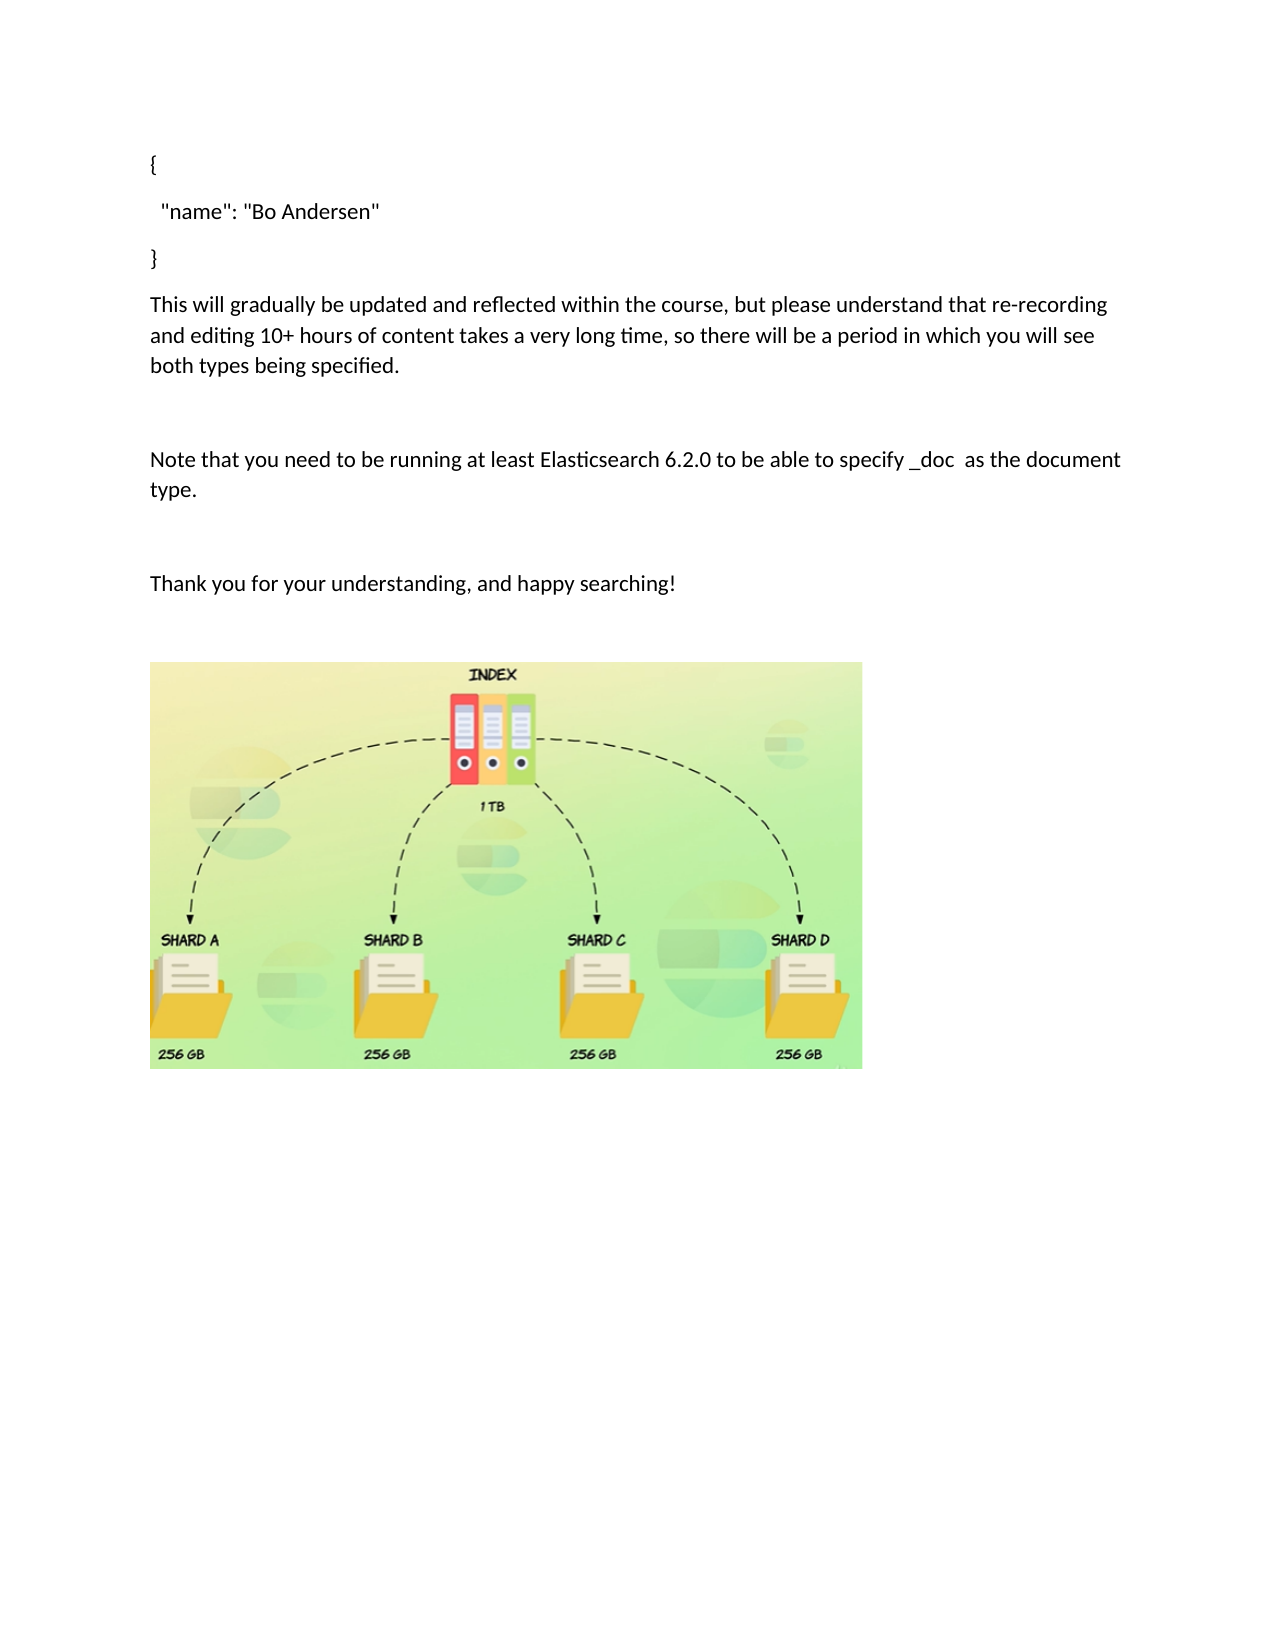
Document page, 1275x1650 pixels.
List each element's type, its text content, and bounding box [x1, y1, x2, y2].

text Thank you for your understanding, and happy searching! [150, 569, 1125, 597]
picture [150, 662, 863, 1069]
text This will gradually be updated and reflected within the course, but please understand that re-recording and editing 10+ hours of content takes a very long time, so there will be a period in which you will see both types being specified. [150, 291, 1125, 379]
text { [150, 150, 1125, 178]
text "name": "Bo Andersen" [150, 197, 1125, 225]
text } [150, 244, 1125, 272]
text Note that you need to be running at least Elasticsearch 6.2.0 to be able to specify _doc as the document type. [150, 445, 1125, 503]
